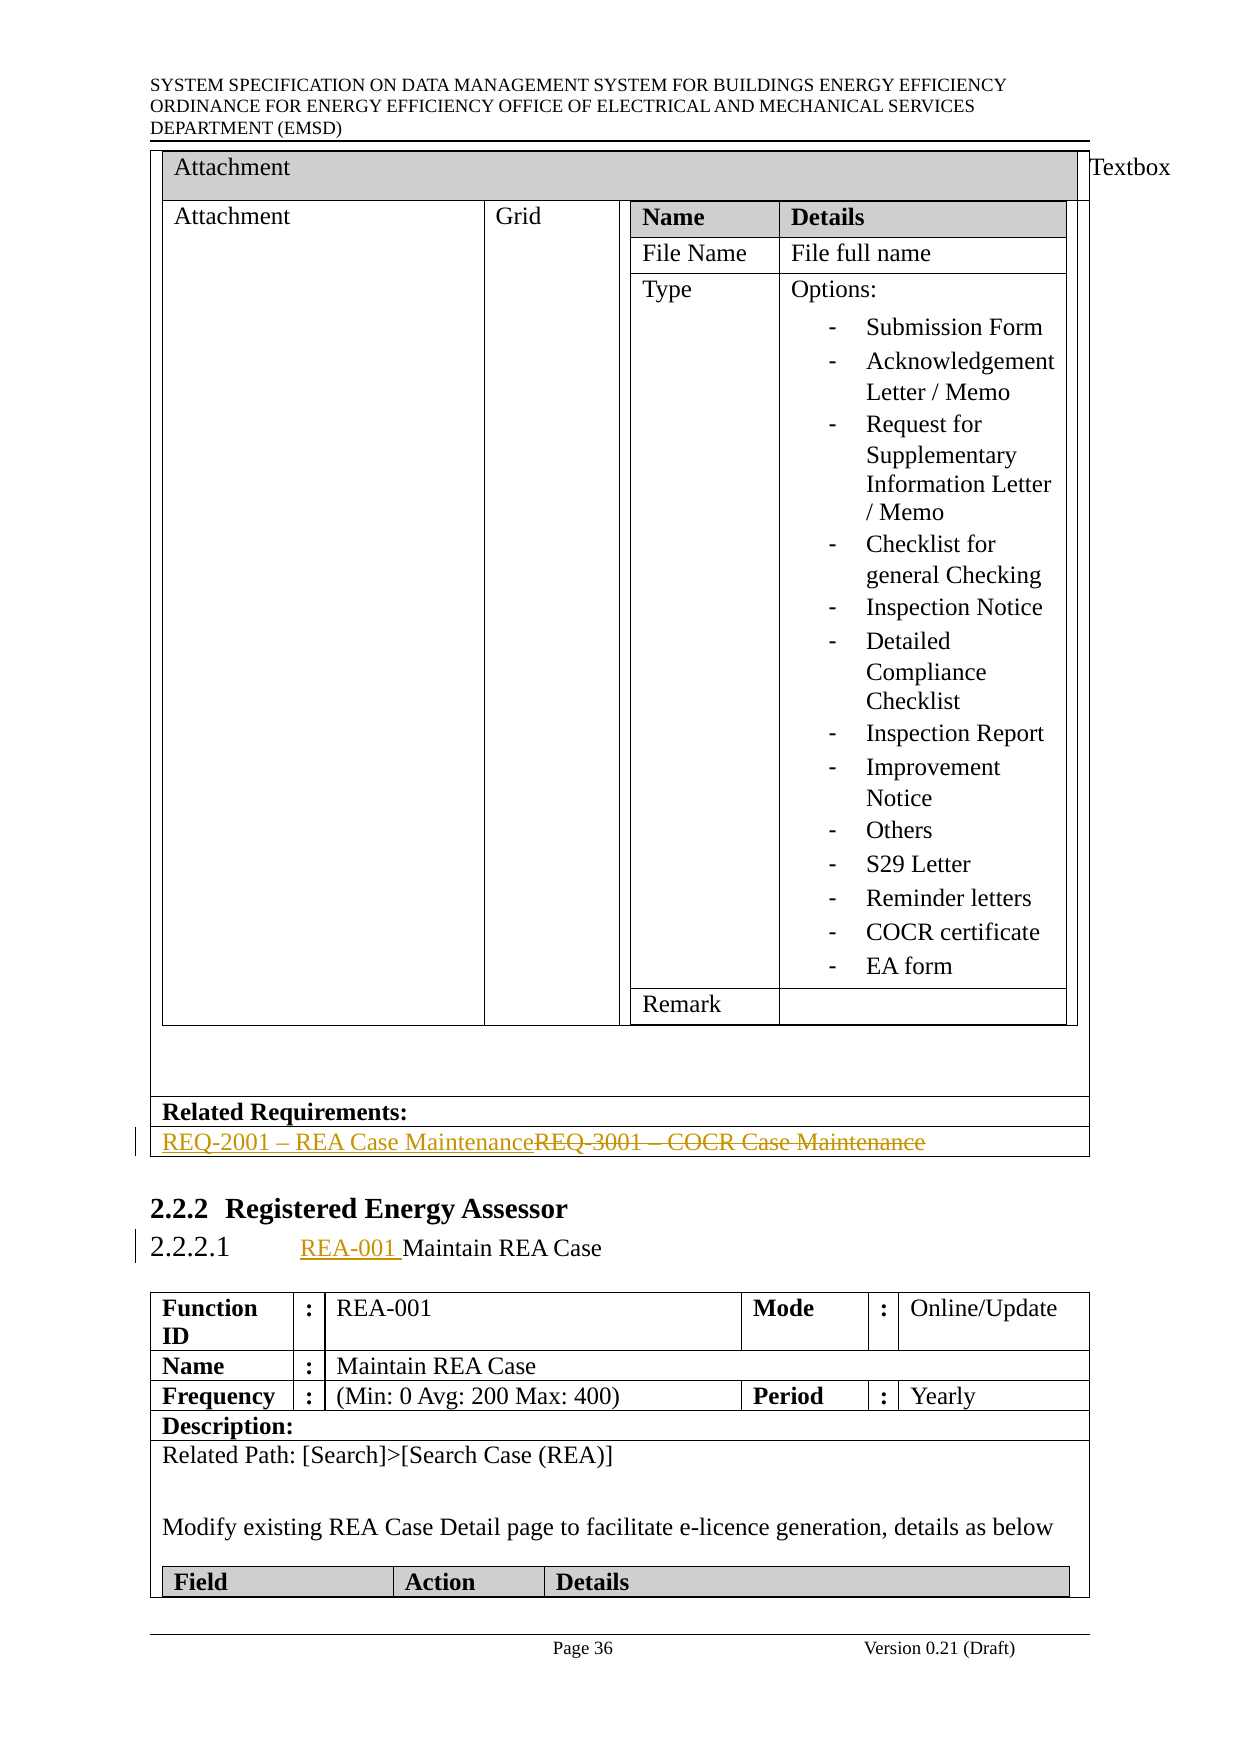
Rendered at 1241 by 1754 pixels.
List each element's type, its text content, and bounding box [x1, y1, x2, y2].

table_header : [869, 1293, 898, 1350]
table_cell Period [742, 1381, 868, 1410]
table_cell : [869, 1381, 898, 1410]
table_cell Related Path: [Search]>[Search Case (REA)] Modify existing REA Case Detail page to facilitate e-licence generation, details as below [151, 1441, 1089, 1597]
table_cell Related Requirements: [151, 1097, 1089, 1126]
table_cell [151, 1127, 1089, 1156]
table_header REA-001 [326, 1293, 741, 1350]
table_header : [294, 1293, 324, 1350]
table_cell Name [151, 1351, 293, 1380]
table_cell : [294, 1351, 324, 1380]
table_cell : [294, 1381, 324, 1410]
subtitle Registered Energy Assessor [150, 1192, 1090, 1225]
table_header Online/Update [899, 1293, 1089, 1350]
table_cell Maintain REA Case [326, 1351, 1089, 1380]
table_header Function ID [151, 1293, 293, 1350]
table_cell Description: [151, 1411, 1089, 1439]
table_cell Yearly [899, 1381, 1089, 1410]
table_header Mode [742, 1293, 868, 1350]
table_cell Frequency [151, 1381, 293, 1410]
table_cell (Min: 0 Avg: 200 Max: 400) [326, 1381, 741, 1410]
subtitle Maintain REA Case [150, 1229, 1090, 1263]
